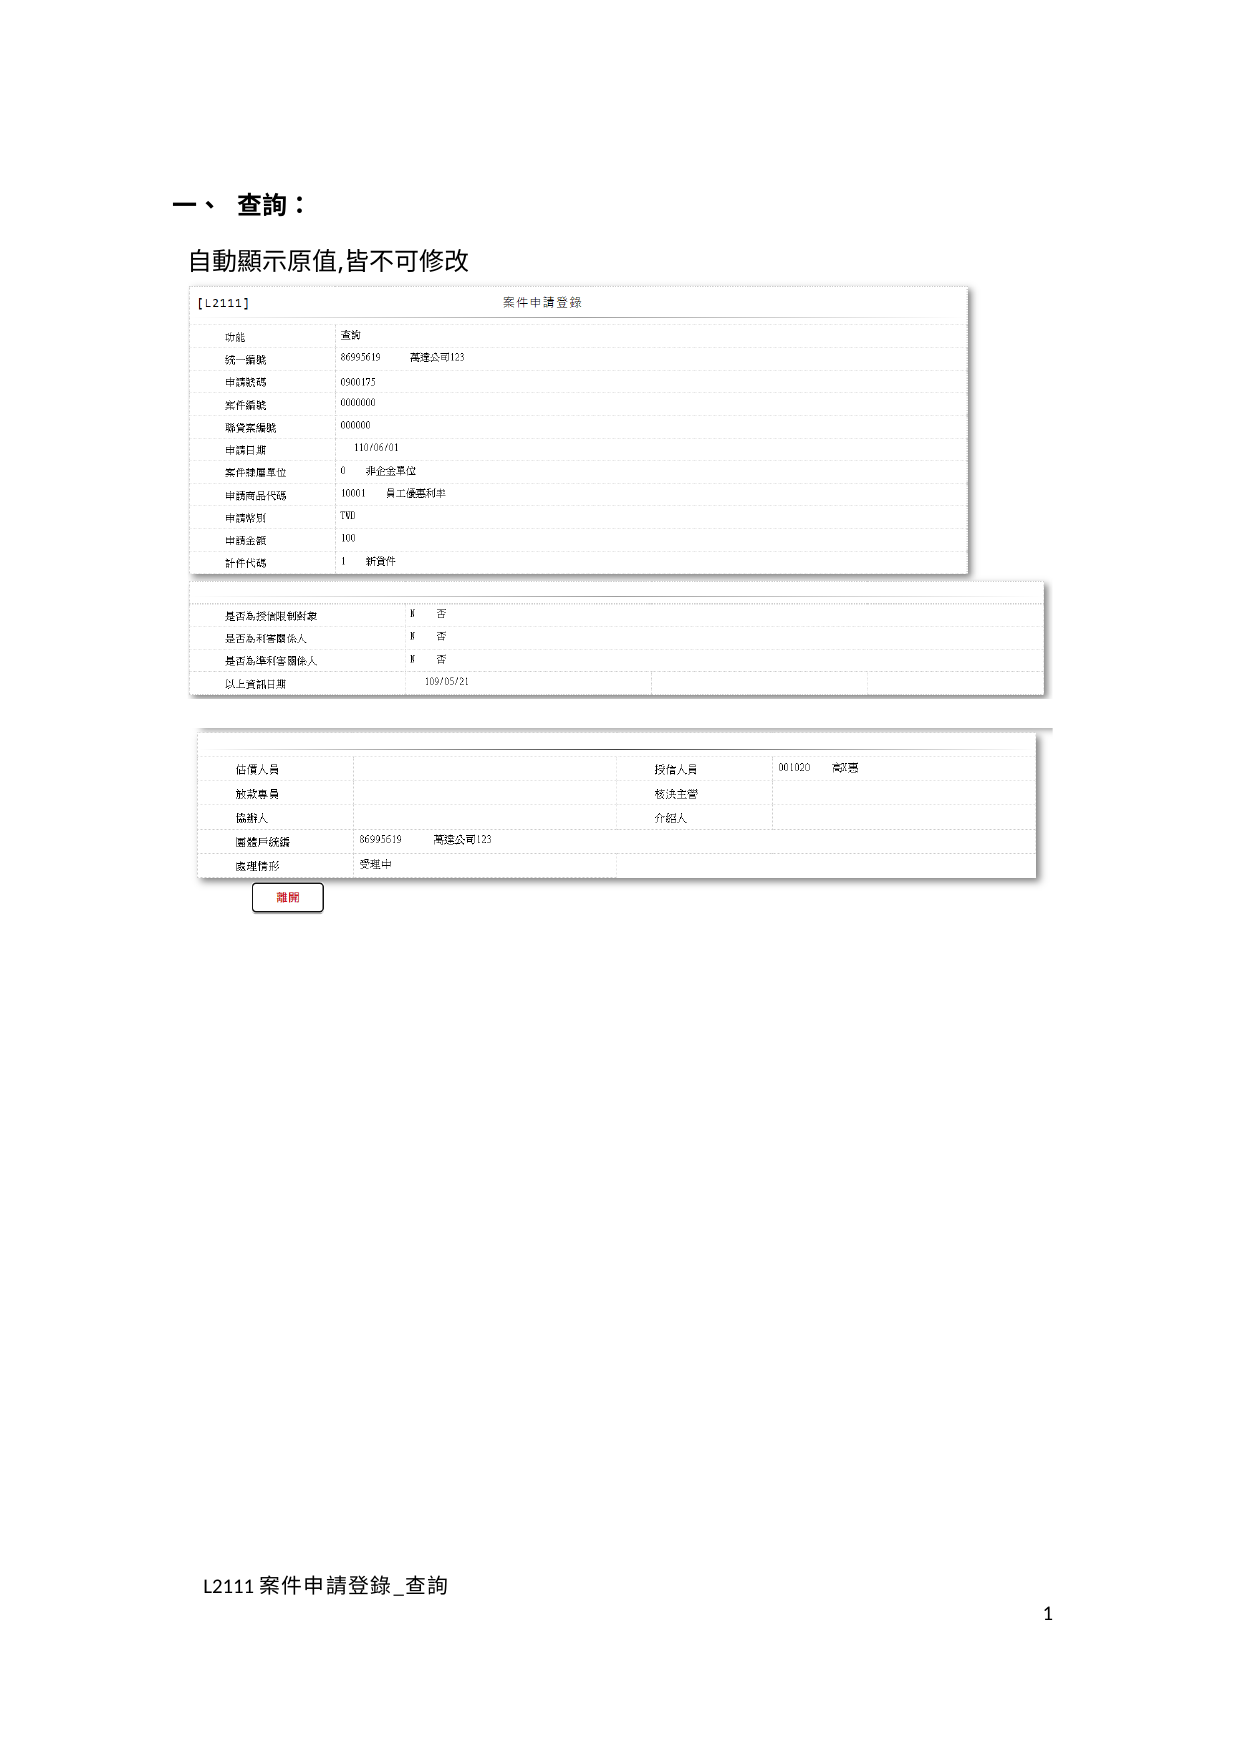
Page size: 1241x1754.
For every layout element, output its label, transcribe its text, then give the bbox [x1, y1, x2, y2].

subtitle 查詢： [173, 185, 1053, 222]
picture [187, 728, 1053, 917]
picture [187, 278, 1053, 699]
text 自動顯示原值,皆不可修改 [187, 241, 1053, 278]
